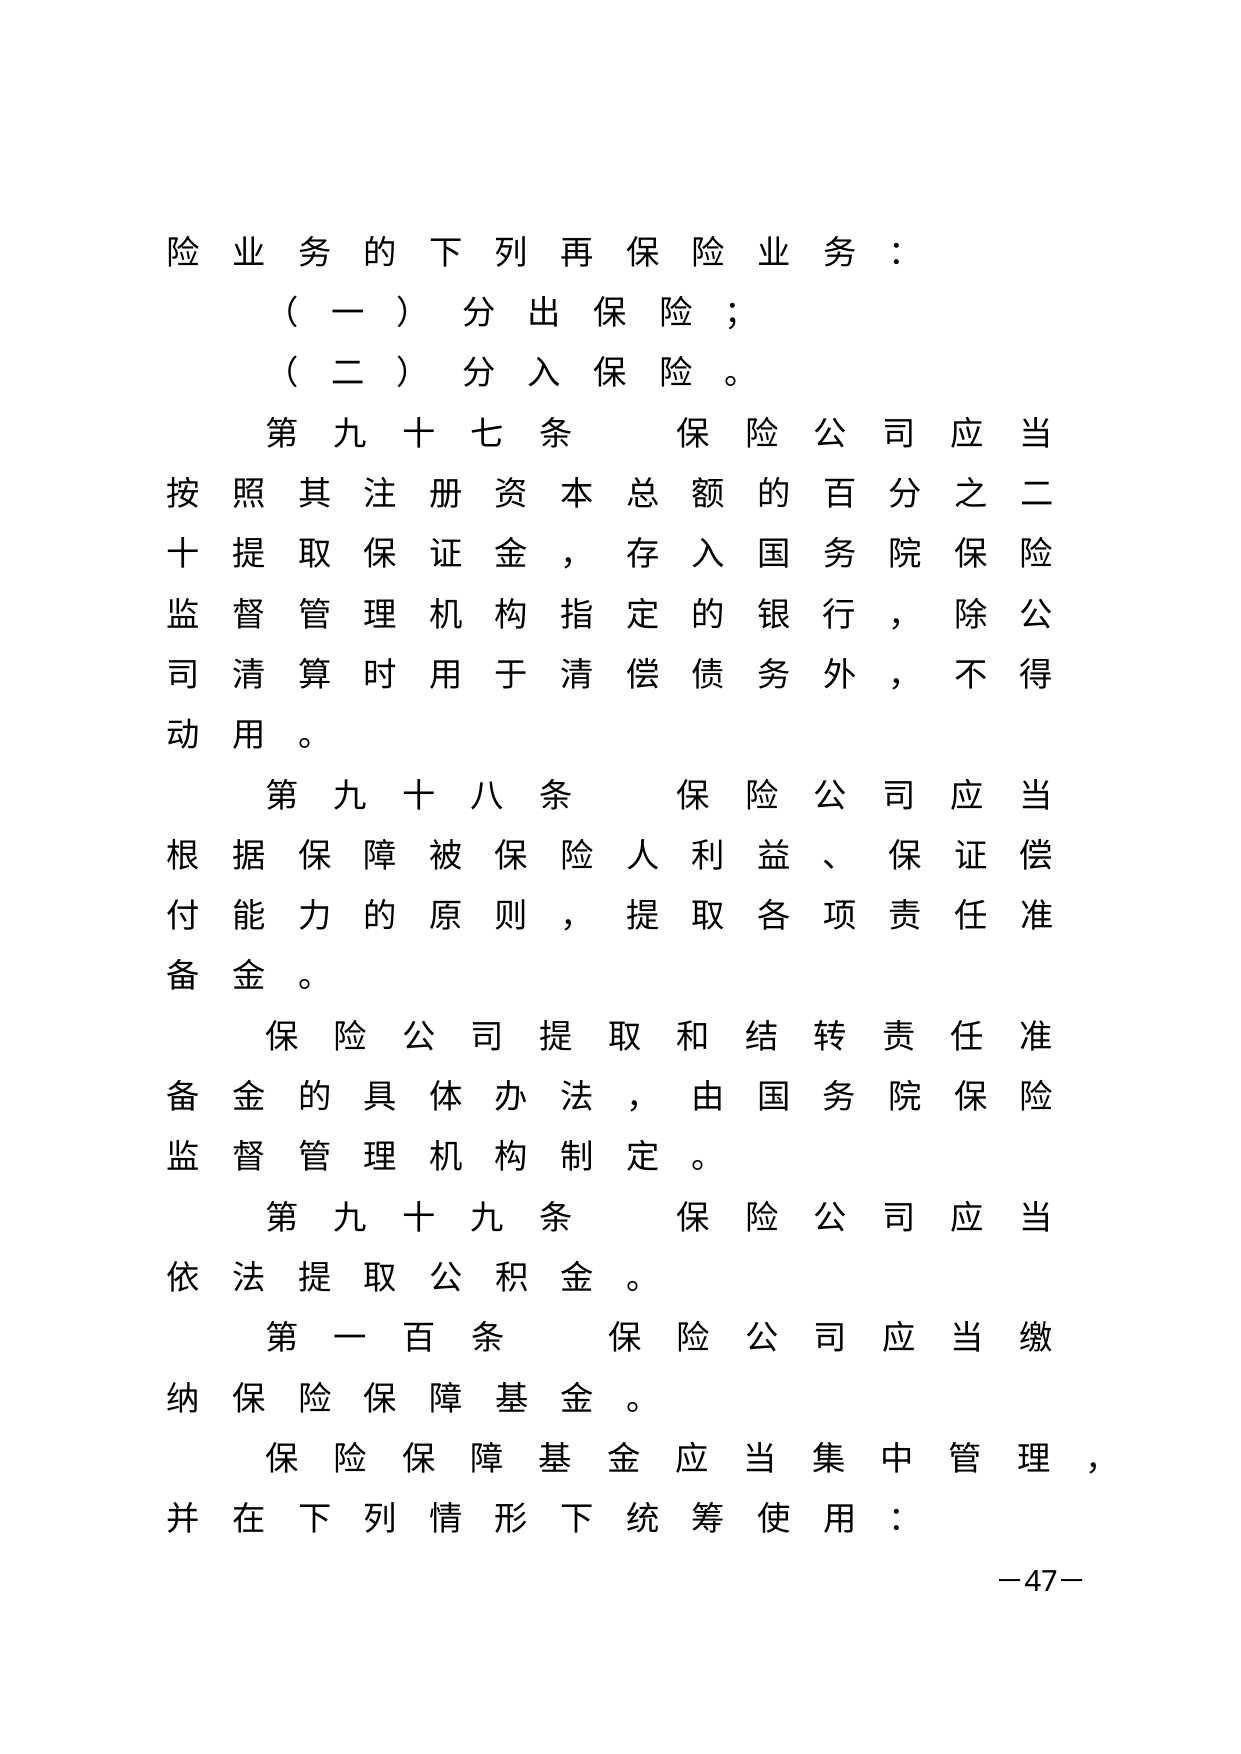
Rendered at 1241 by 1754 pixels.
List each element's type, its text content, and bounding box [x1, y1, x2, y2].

text 保险公司提取和结转责任准备金的具体办法，由国务院保险监督管理机构制定。 [167, 1003, 1085, 1184]
text （二）分入保险。 [167, 340, 1085, 400]
text 第一百条 保险公司应当缴纳保险保障基金。 [167, 1305, 1085, 1426]
text 第九十八条 保险公司应当根据保障被保险人利益、保证偿付能力的原则，提取各项责任准备金。 [167, 762, 1085, 1003]
text 第九十六条 经国务院保险监督管理机构批准，保险公司可以经营本法第九十五条规定的保险业务的下列再保险业务： [167, 219, 1085, 280]
text （一）分出保险； [167, 280, 1085, 340]
text 第九十七条 保险公司应当按照其注册资本总额的百分之二十提取保证金，存入国务院保险监督管理机构指定的银行，除公司清算时用于清偿债务外，不得动用。 [167, 400, 1085, 762]
text 第九十九条 保险公司应当依法提取公积金。 [167, 1184, 1085, 1305]
text 保险保障基金应当集中管理，并在下列情形下统筹使用： [167, 1426, 1085, 1546]
